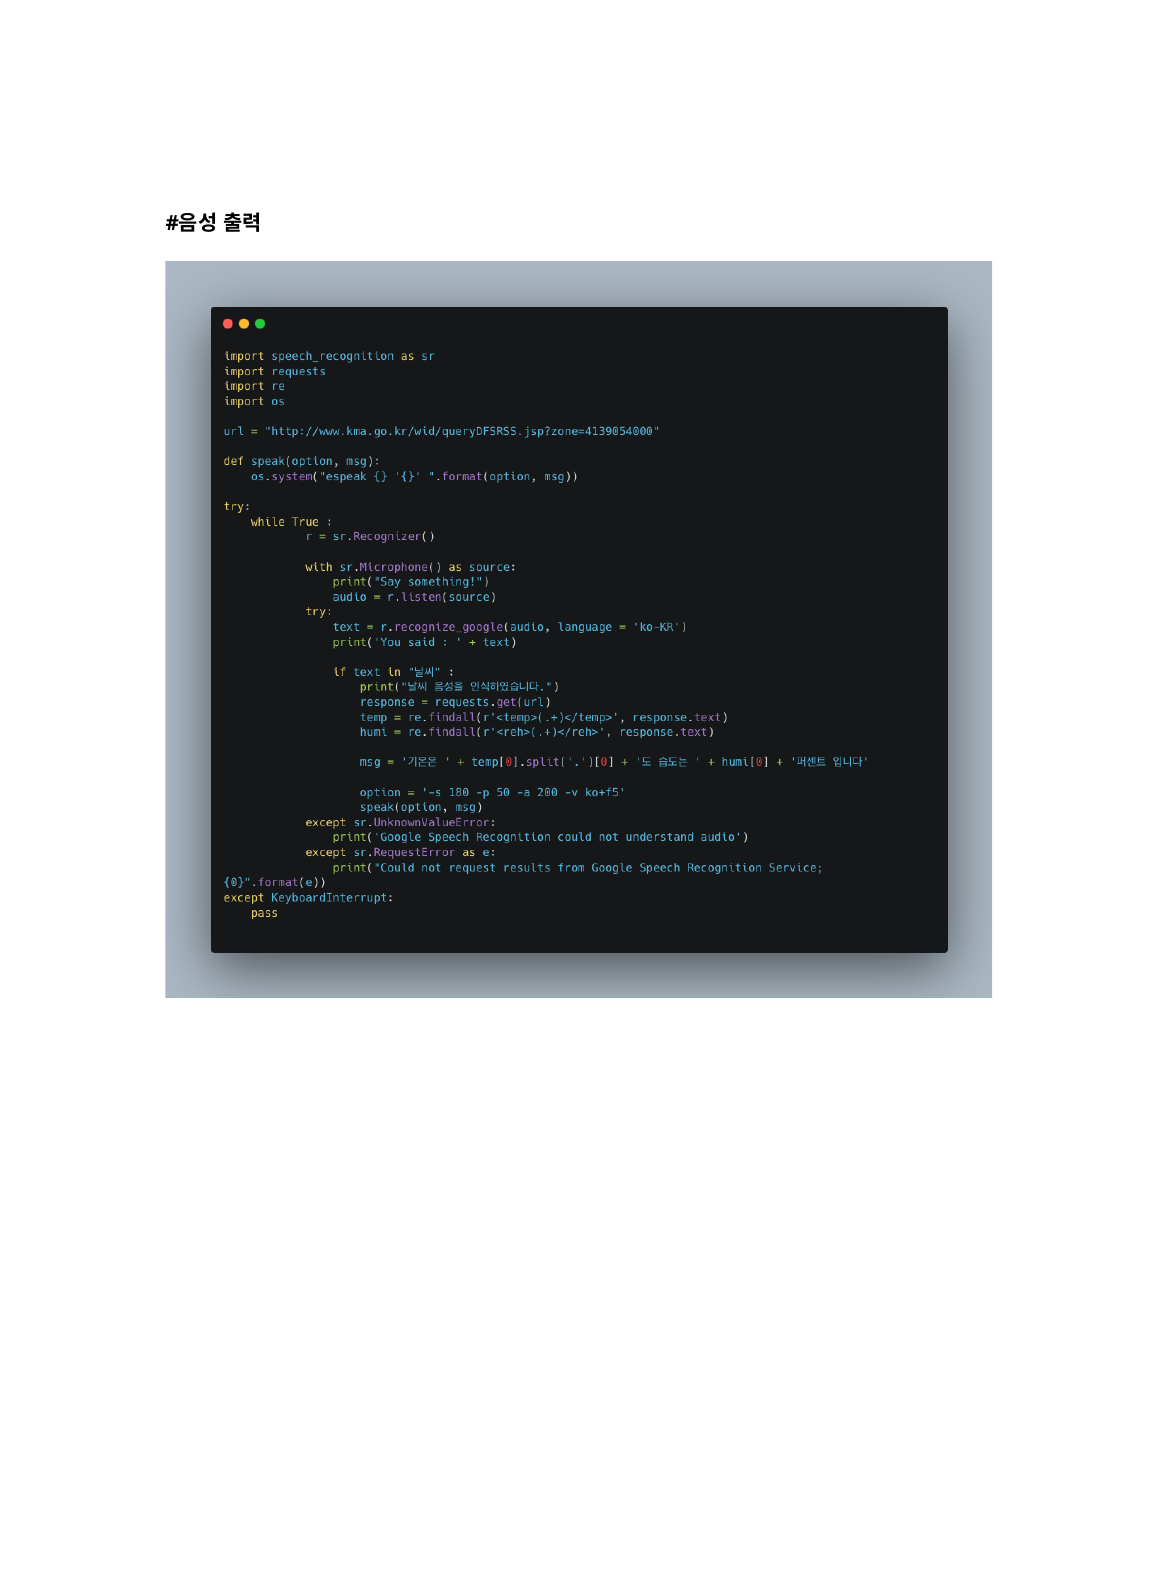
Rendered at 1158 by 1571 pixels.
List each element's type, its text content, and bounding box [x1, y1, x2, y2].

picture [165, 261, 993, 998]
text #음성 출력 [165, 207, 992, 237]
